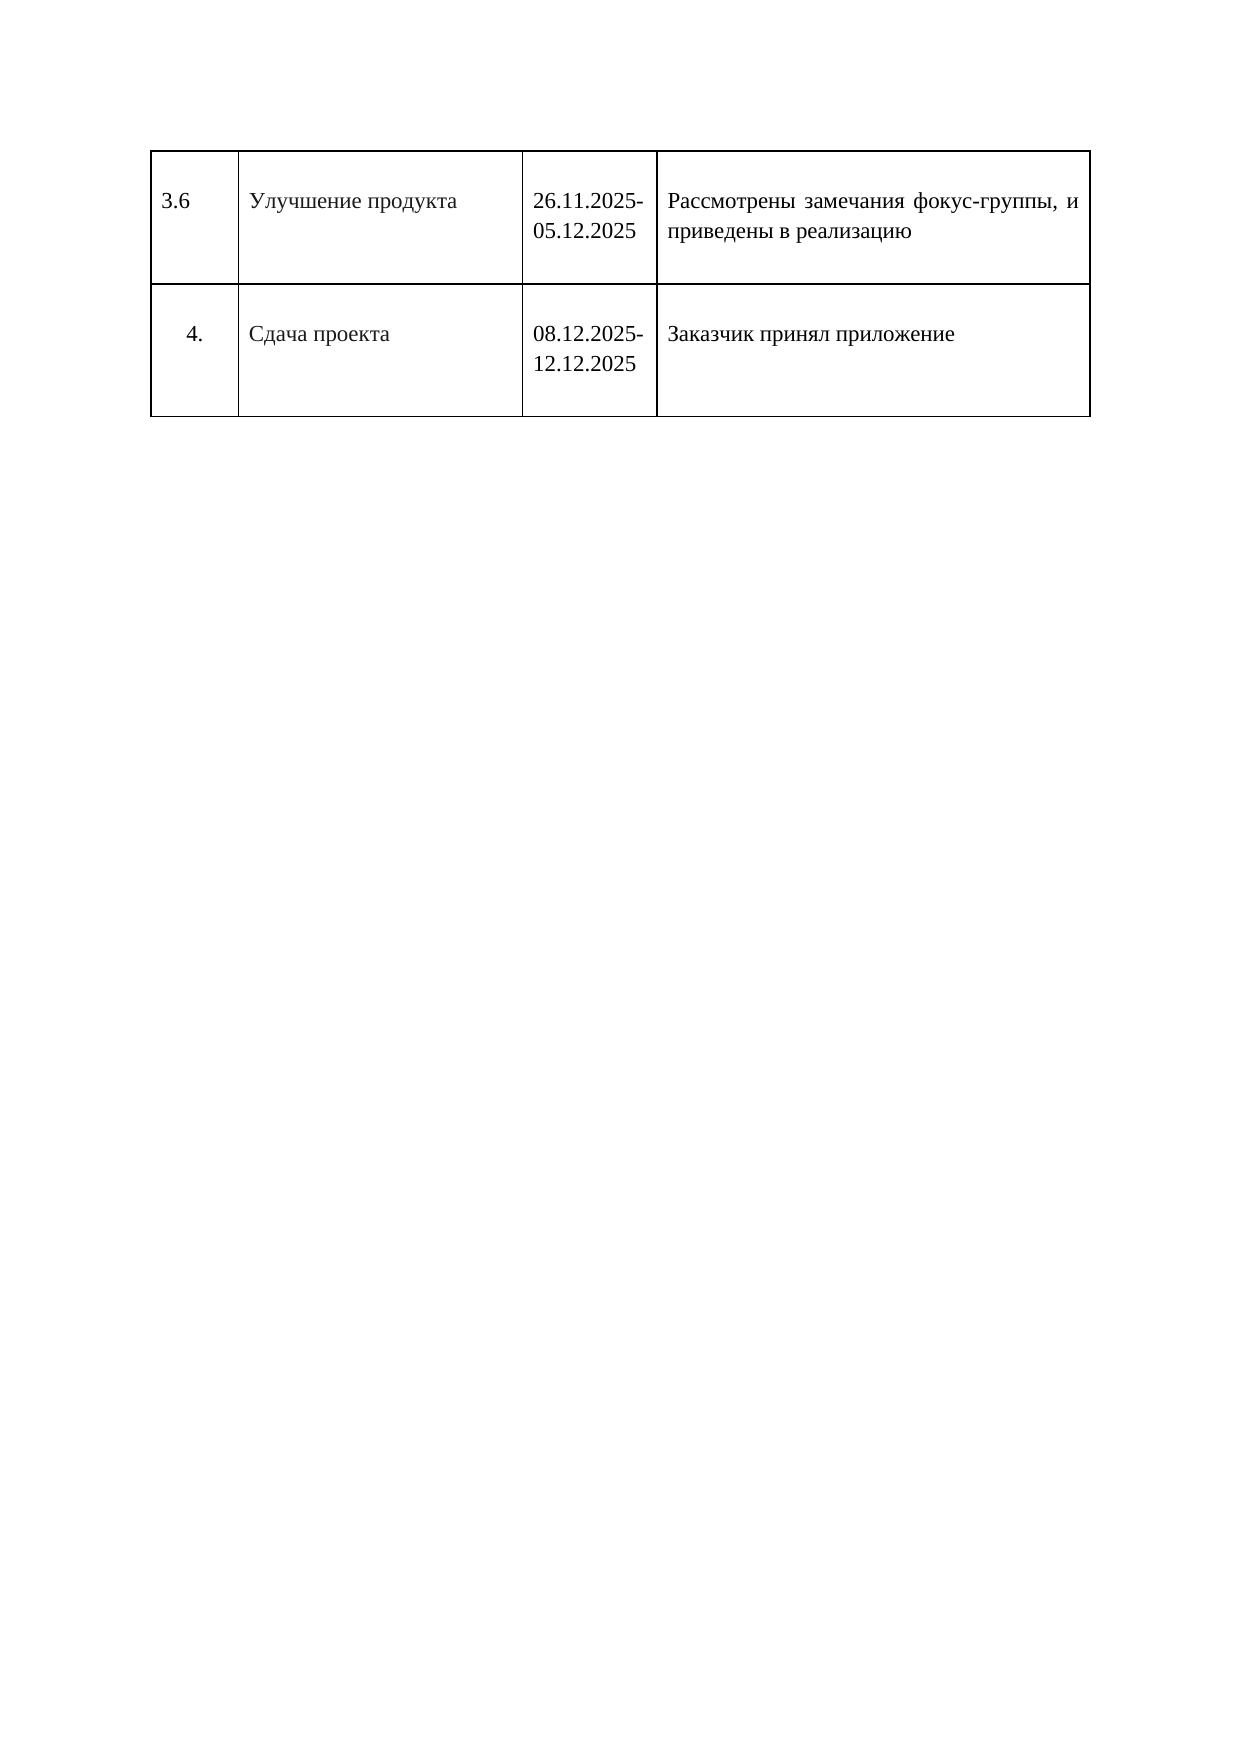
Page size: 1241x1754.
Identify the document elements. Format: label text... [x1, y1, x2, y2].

table_cell 26.11.2025- 05.12.2025 [523, 152, 656, 283]
table_cell 08.12.2025- 12.12.2025 [523, 285, 656, 416]
table_cell Улучшение продукта [239, 152, 522, 283]
table_cell 4. [152, 285, 238, 416]
table_cell Сдача проекта [239, 285, 522, 416]
table_cell 3.6 [152, 152, 238, 283]
table_cell Заказчик принял приложение [658, 285, 1089, 416]
table_cell Рассмотрены замечания фокус-группы, и приведены в реализацию [658, 152, 1089, 283]
